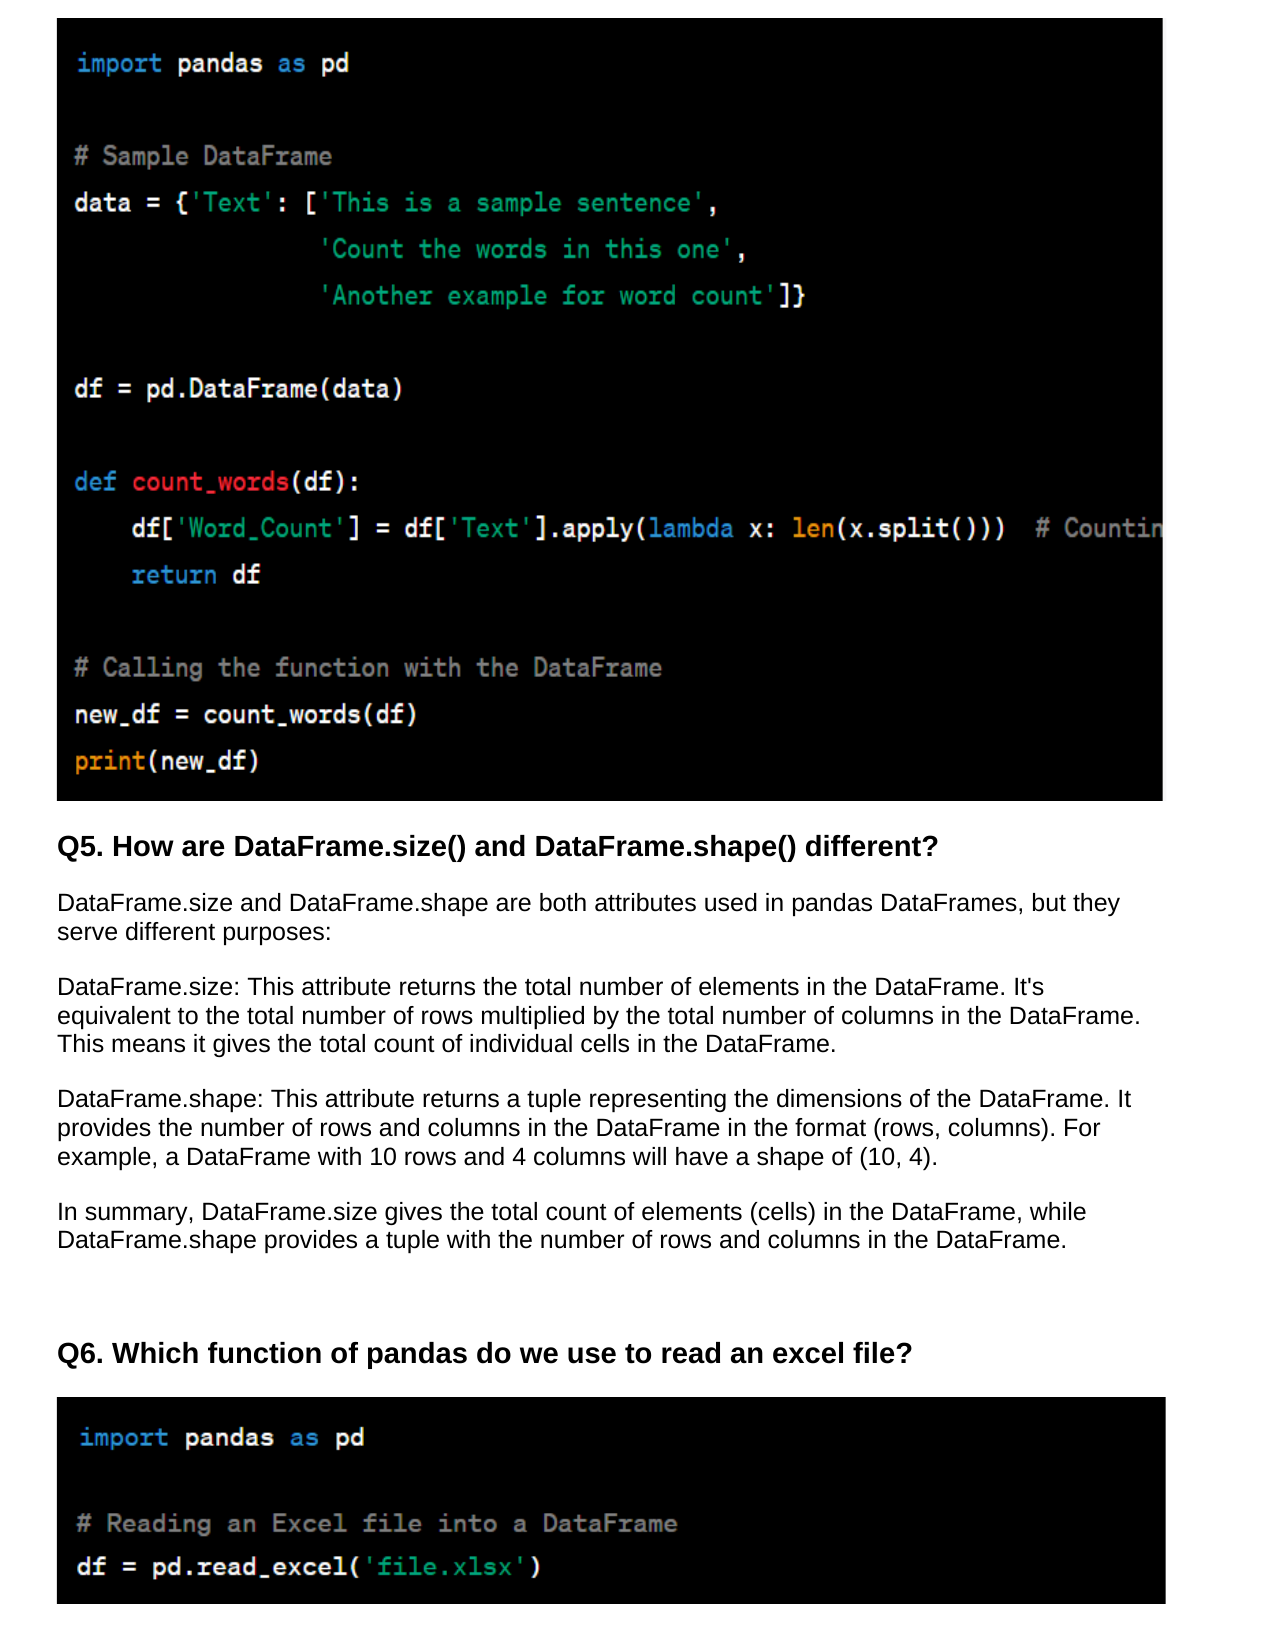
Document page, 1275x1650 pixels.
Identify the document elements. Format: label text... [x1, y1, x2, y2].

text DataFrame.shape: This attribute returns a tuple representing the dimensions of the DataFrame. It provides the number of rows and columns in the DataFrame in the format (rows, columns). For example, a DataFrame with 10 rows and 4 columns will have a shape of (10, 4). [57, 1084, 1165, 1171]
picture [56, 1397, 1166, 1604]
text DataFrame.size: This attribute returns the total number of elements in the DataFrame. It's equivalent to the total number of rows multiplied by the total number of columns in the DataFrame. This means it gives the total count of individual cells in the DataFrame. [57, 972, 1165, 1058]
text Q5. How are DataFrame.size() and DataFrame.shape() different? [57, 829, 1165, 862]
text In summary, DataFrame.size gives the total count of elements (cells) in the DataFrame, while DataFrame.shape provides a tuple with the number of rows and columns in the DataFrame. [57, 1197, 1165, 1254]
text DataFrame.size and DataFrame.shape are both attributes used in pandas DataFrames, but they serve different purposes: [57, 888, 1165, 946]
picture [56, 18, 1167, 801]
text Q6. Which function of pandas do we use to read an excel file? [57, 1337, 1165, 1370]
